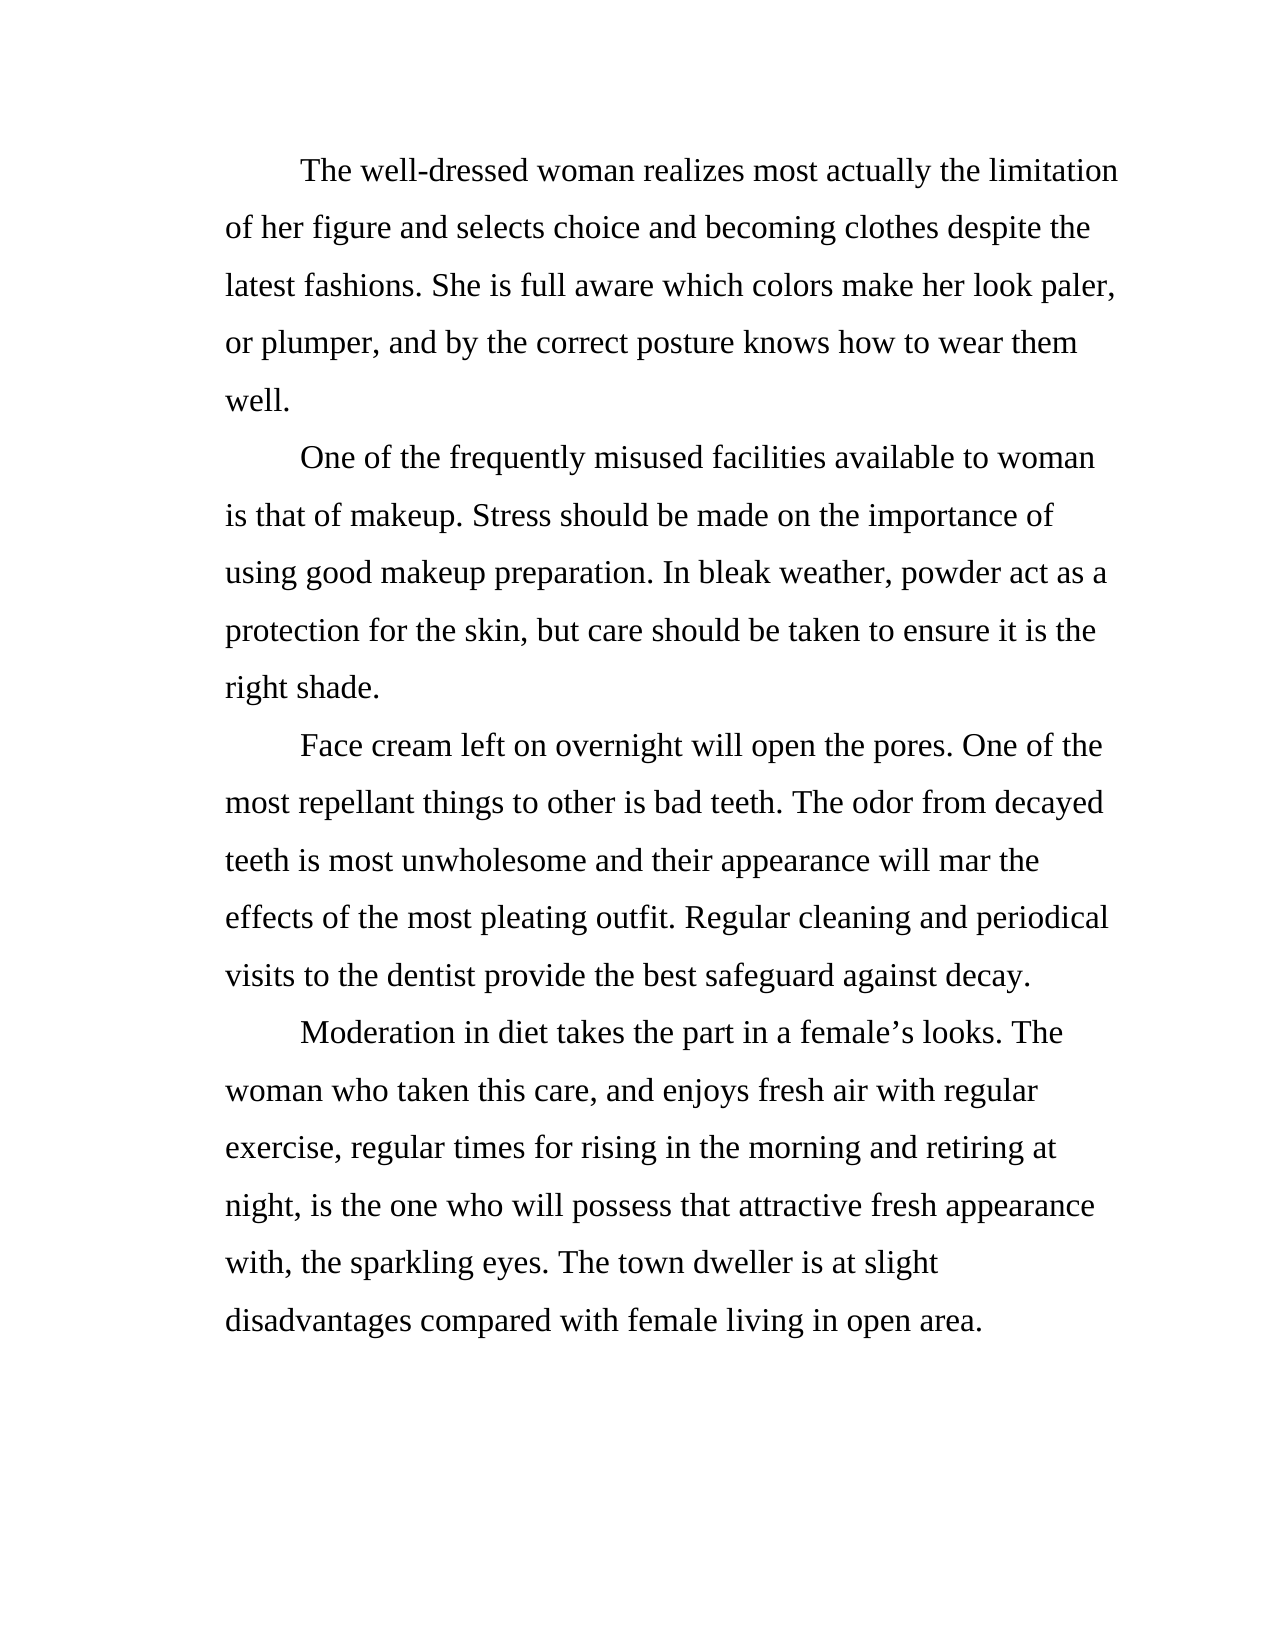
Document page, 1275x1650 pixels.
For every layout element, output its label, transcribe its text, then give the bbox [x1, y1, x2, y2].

text One of the frequently misused facilities available to woman is that of makeup. Stress should be made on the importance of using good makeup preparation. In bleak weather, powder act as a protection for the skin, but care should be taken to ensure it is the right shade. [225, 437, 1125, 706]
text The well-dressed woman realizes most actually the limitation of her figure and selects choice and becoming clothes despite the latest fashions. She is full aware which colors make her look paler, or plumper, and by the correct posture knows how to wear them well. [225, 150, 1125, 418]
text Moderation in diet takes the part in a female’s looks. The woman who taken this care, and enjoys fresh air with regular exercise, regular times for rising in the morning and retiring at night, is the one who will possess that attractive fresh appearance with, the sparkling eyes. The town dweller is at slight disadvantages compared with female living in open area. [225, 1012, 1125, 1338]
text Face cream left on overnight will open the pores. One of the most repellant things to other is bad teeth. The odor from decayed teeth is most unwholesome and their appearance will mar the effects of the most pleating outfit. Regular cleaning and periodical visits to the dentist provide the best safeguard against decay. [225, 725, 1125, 993]
